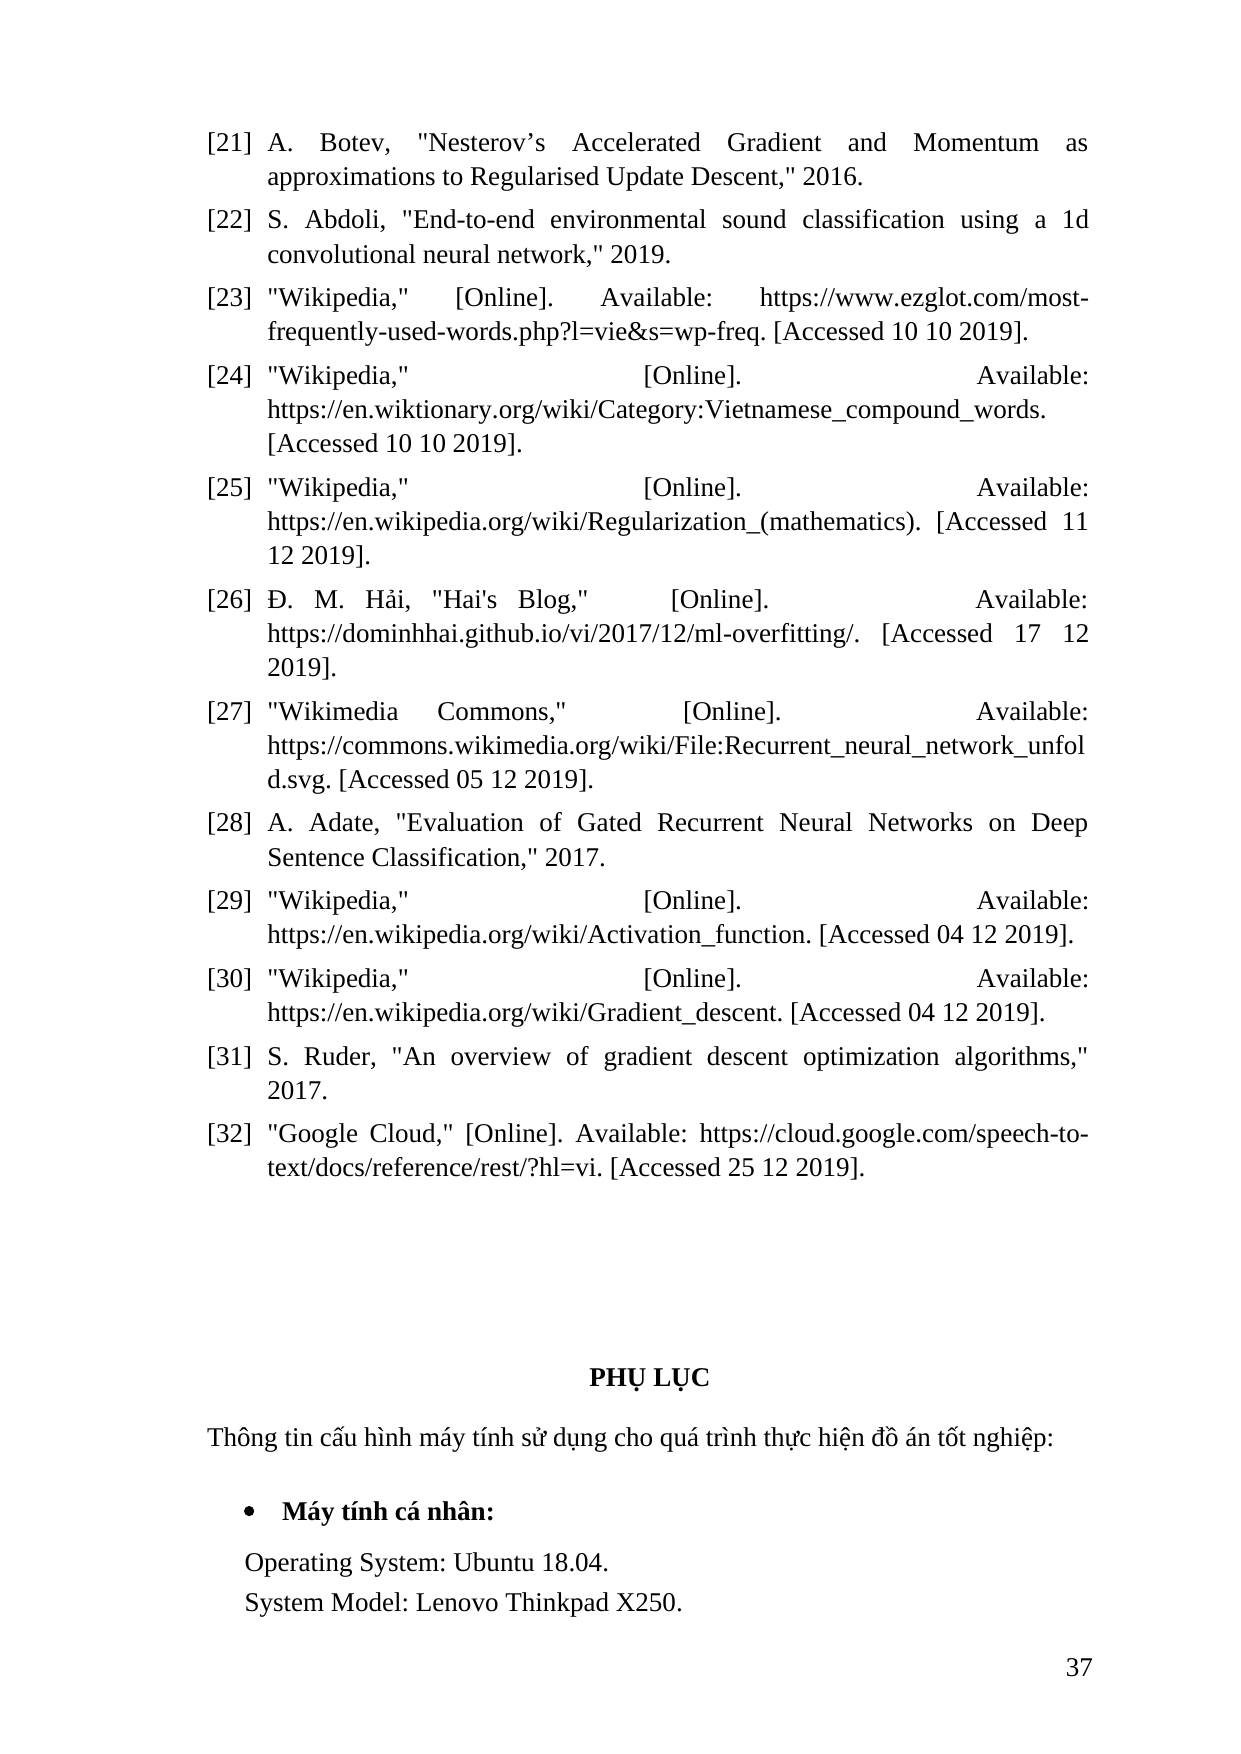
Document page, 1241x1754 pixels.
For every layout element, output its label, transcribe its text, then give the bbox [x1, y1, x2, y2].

text System Model: Lenovo Thinkpad X250. [244, 1586, 1092, 1617]
text Thông tin cấu hình máy tính sử dụng cho quá trình thực hiện đồ án tốt nghiệp: [207, 1421, 1092, 1452]
subtitle PHỤ LỤC [207, 1361, 1092, 1393]
text Operating System: Ubuntu 18.04. [244, 1546, 1092, 1577]
list Máy tính cá nhân: [244, 1495, 1092, 1526]
